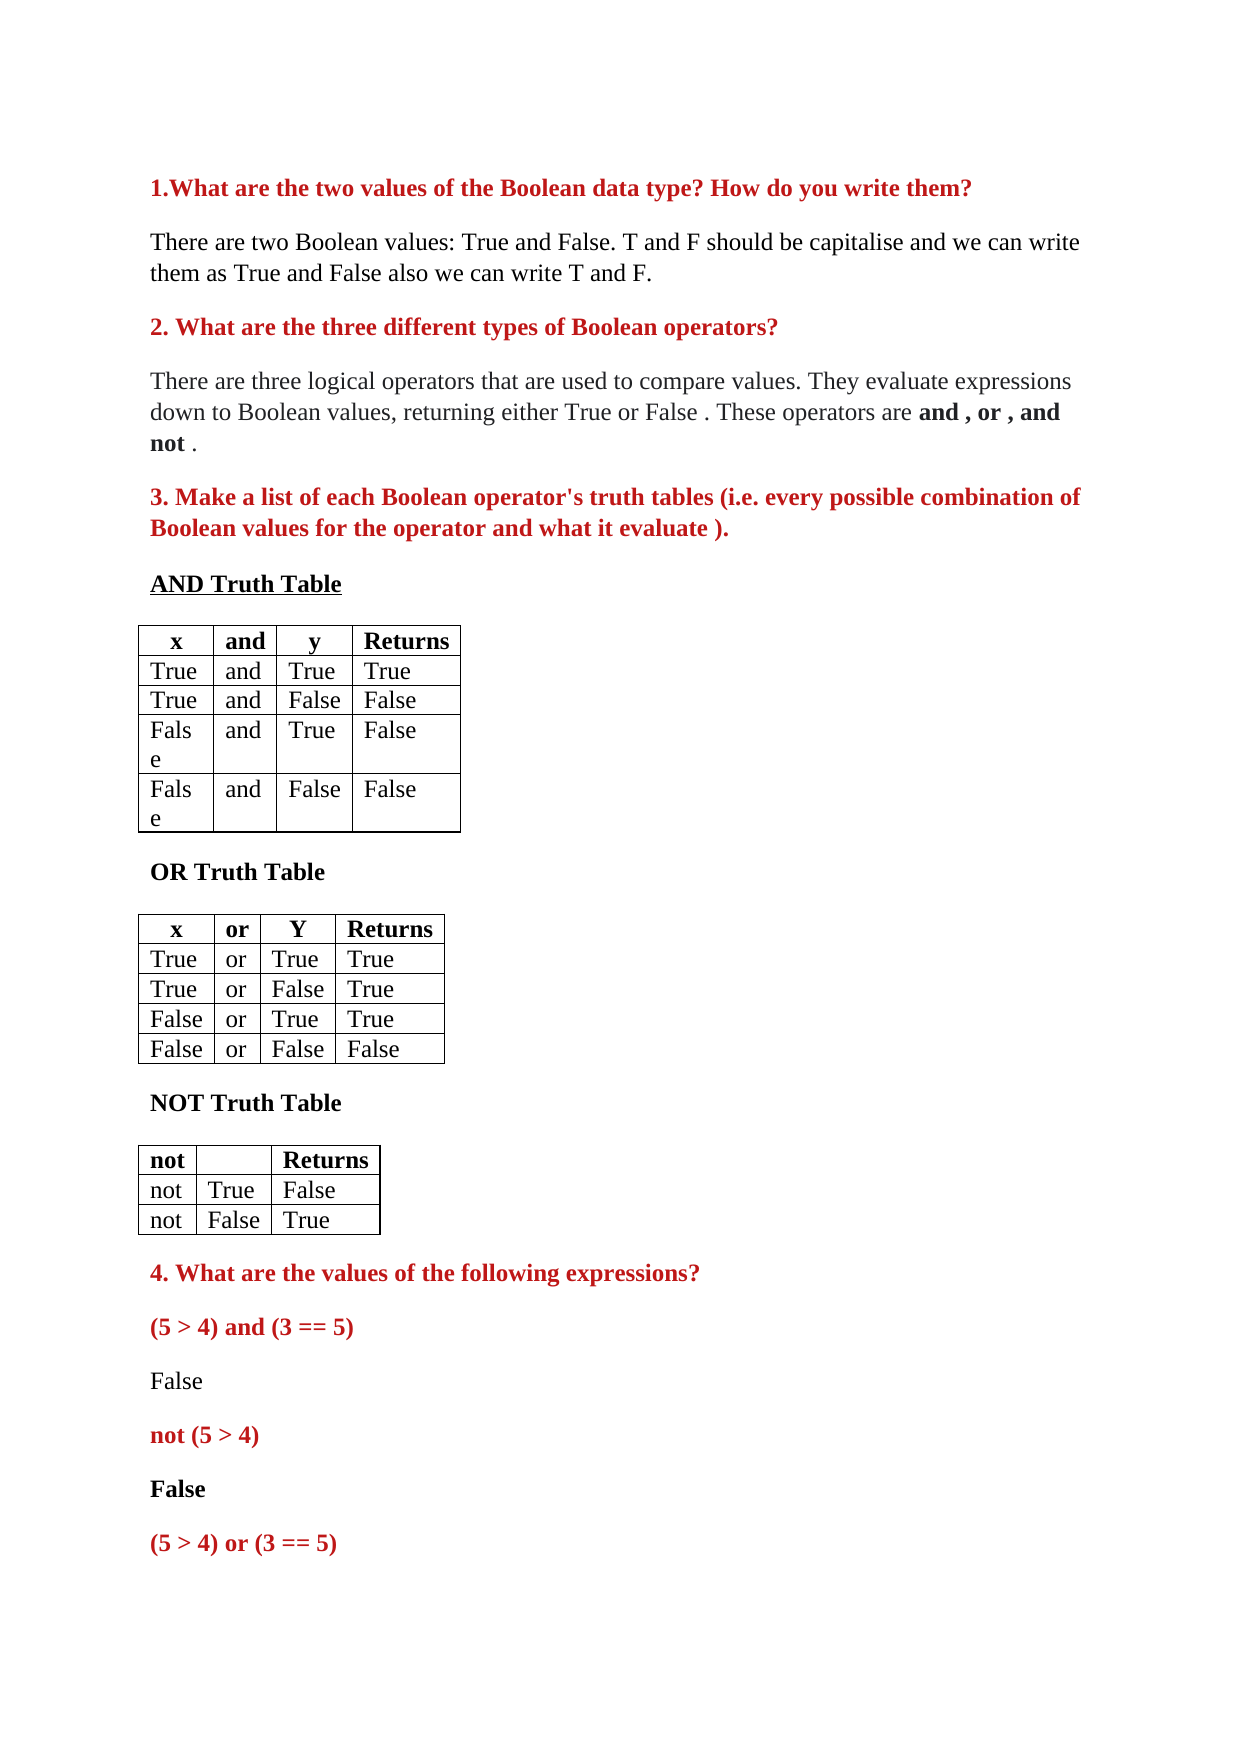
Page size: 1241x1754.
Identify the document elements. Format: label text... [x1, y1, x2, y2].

table_cell not [139, 1175, 196, 1204]
subtitle AND Truth Table [150, 569, 1090, 598]
table_cell or [215, 944, 260, 973]
subtitle OR Truth Table [150, 857, 1090, 886]
text There are three logical operators that are used to compare values. They evaluate expressions down to Boolean values, returning either True or False . These operators are and , or , and not . [150, 366, 1090, 457]
table_cell not [139, 1205, 196, 1234]
text not (5 > 4) [150, 1420, 1090, 1448]
table_cell False [353, 774, 460, 831]
table_cell and [214, 715, 276, 773]
table_cell False [277, 774, 352, 831]
table_cell False [353, 686, 460, 714]
table_cell False [139, 715, 213, 773]
table_cell True [336, 1004, 444, 1033]
table_cell or [215, 974, 260, 1003]
table_header x [139, 626, 213, 655]
table_cell False [139, 1034, 214, 1062]
table_cell False [272, 1175, 379, 1204]
table_cell True [353, 656, 460, 684]
table_cell True [139, 686, 213, 714]
text There are two Boolean values: True and False. T and F should be capitalise and we can write them as True and False also we can write T and F. [150, 227, 1090, 287]
table_cell False [353, 715, 460, 773]
table_cell or [215, 1004, 260, 1033]
table_cell True [336, 974, 444, 1003]
text 3. Make a list of each Boolean operator's truth tables (i.e. every possible combination of Boolean values for the operator and what it evaluate ). [150, 482, 1090, 542]
table_header [197, 1146, 271, 1174]
table_cell True [261, 944, 335, 973]
table_cell True [139, 944, 214, 973]
table_cell False [277, 686, 352, 714]
text False [150, 1474, 1090, 1502]
text 2. What are the three different types of Boolean operators? [150, 312, 1090, 341]
table_cell False [336, 1034, 444, 1062]
table_cell True [139, 974, 214, 1003]
table_cell and [214, 656, 276, 684]
table_cell and [214, 686, 276, 714]
table_header not [139, 1146, 196, 1174]
table_header Returns [336, 915, 444, 943]
table_cell True [277, 656, 352, 684]
table_cell and [214, 774, 276, 831]
table_header or [215, 915, 260, 943]
text 4. What are the values of the following expressions? [150, 1258, 1090, 1287]
table_cell False [139, 1004, 214, 1033]
table_header Returns [272, 1146, 379, 1174]
table_header Y [261, 915, 335, 943]
table_cell True [336, 944, 444, 973]
text (5 > 4) and (3 == 5) [150, 1312, 1090, 1341]
table_cell True [277, 715, 352, 773]
table_header Returns [353, 626, 460, 655]
table_cell False [139, 774, 213, 831]
subtitle NOT Truth Table [150, 1088, 1090, 1117]
table_cell False [197, 1205, 271, 1234]
table_cell False [261, 1034, 335, 1062]
text False [150, 1366, 1090, 1394]
table_cell True [272, 1205, 379, 1234]
table_cell True [261, 1004, 335, 1033]
table_cell or [215, 1034, 260, 1062]
table_header x [139, 915, 214, 943]
text (5 > 4) or (3 == 5) [150, 1528, 1090, 1556]
table_header y [277, 626, 352, 655]
table_cell True [139, 656, 213, 684]
text 1.What are the two values of the Boolean data type? How do you write them? [150, 173, 1090, 202]
table_header and [214, 626, 276, 655]
table_cell True [197, 1175, 271, 1204]
table_cell False [261, 974, 335, 1003]
